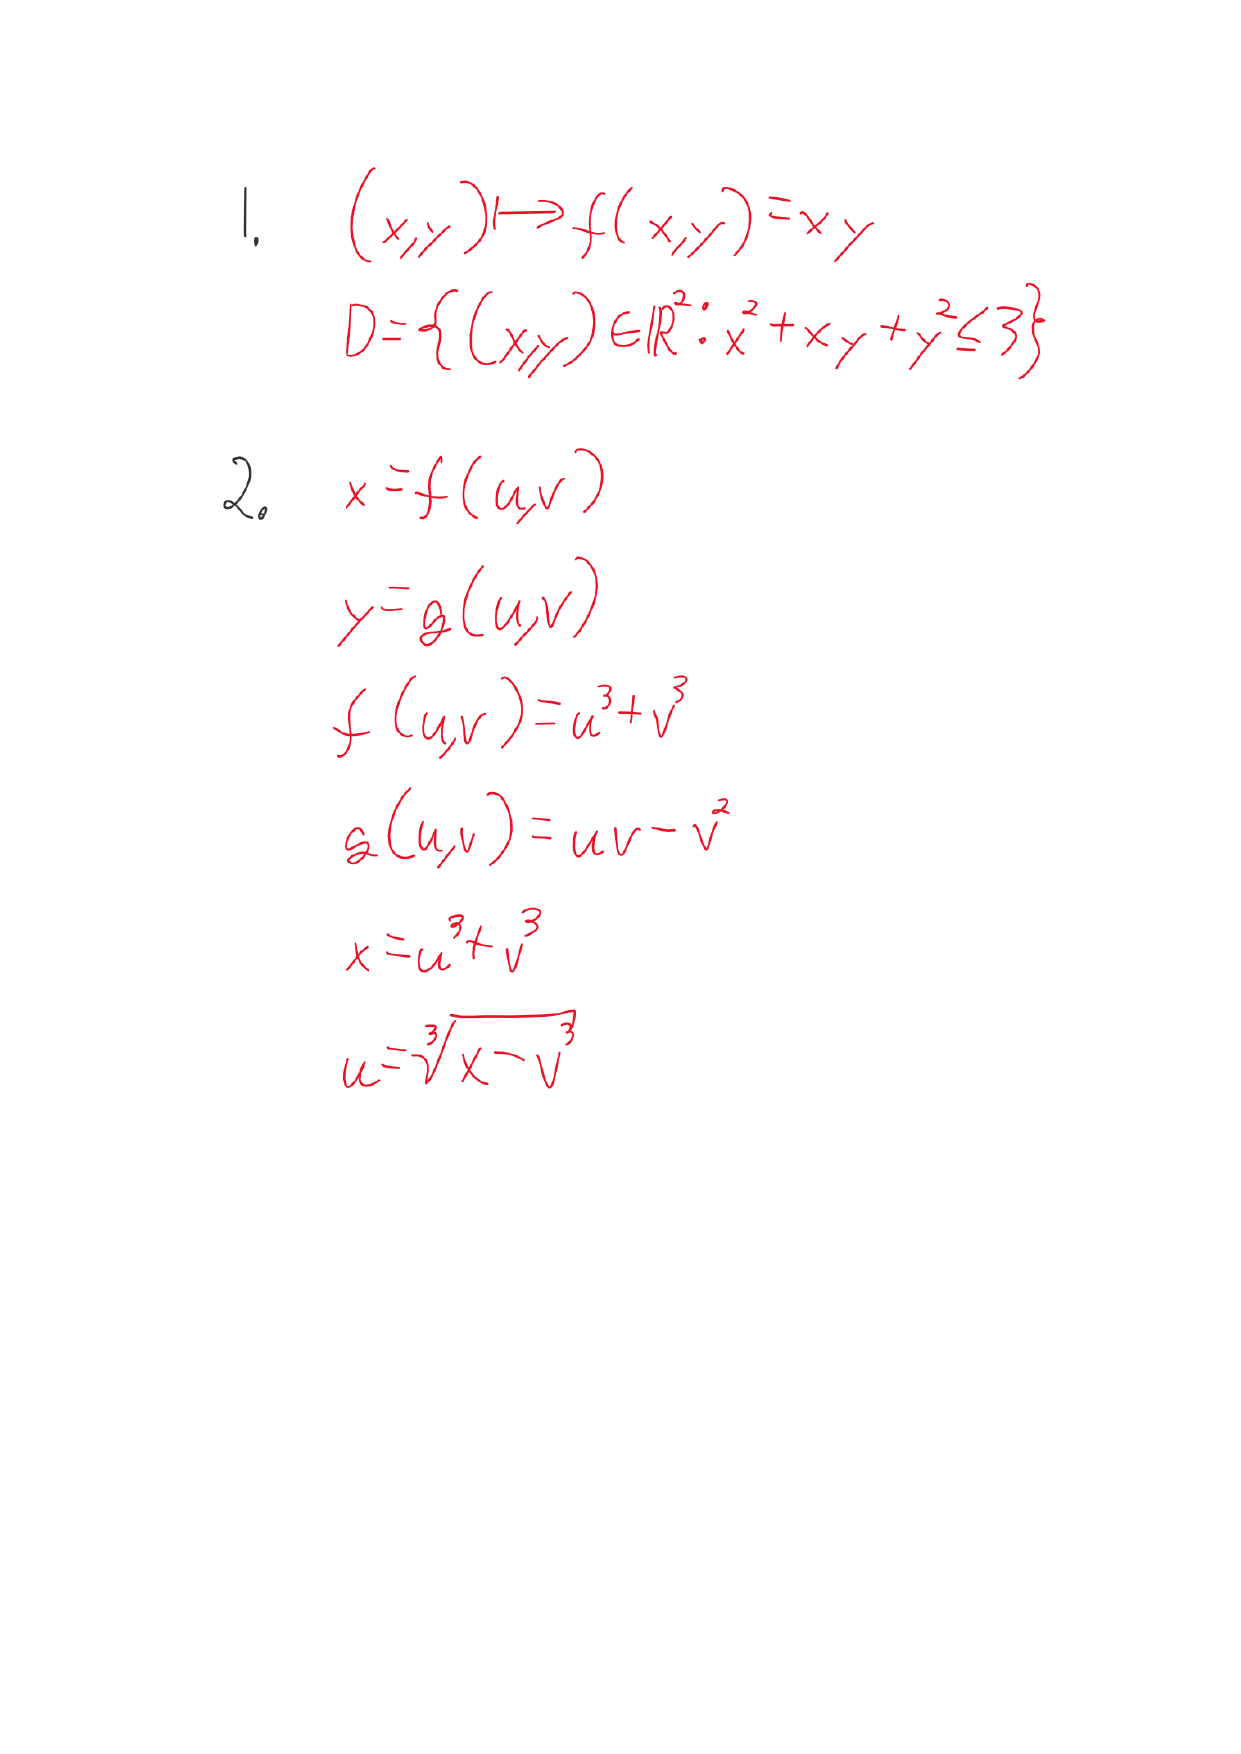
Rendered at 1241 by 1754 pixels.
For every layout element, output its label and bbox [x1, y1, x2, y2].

picture [147, 147, 1093, 1127]
